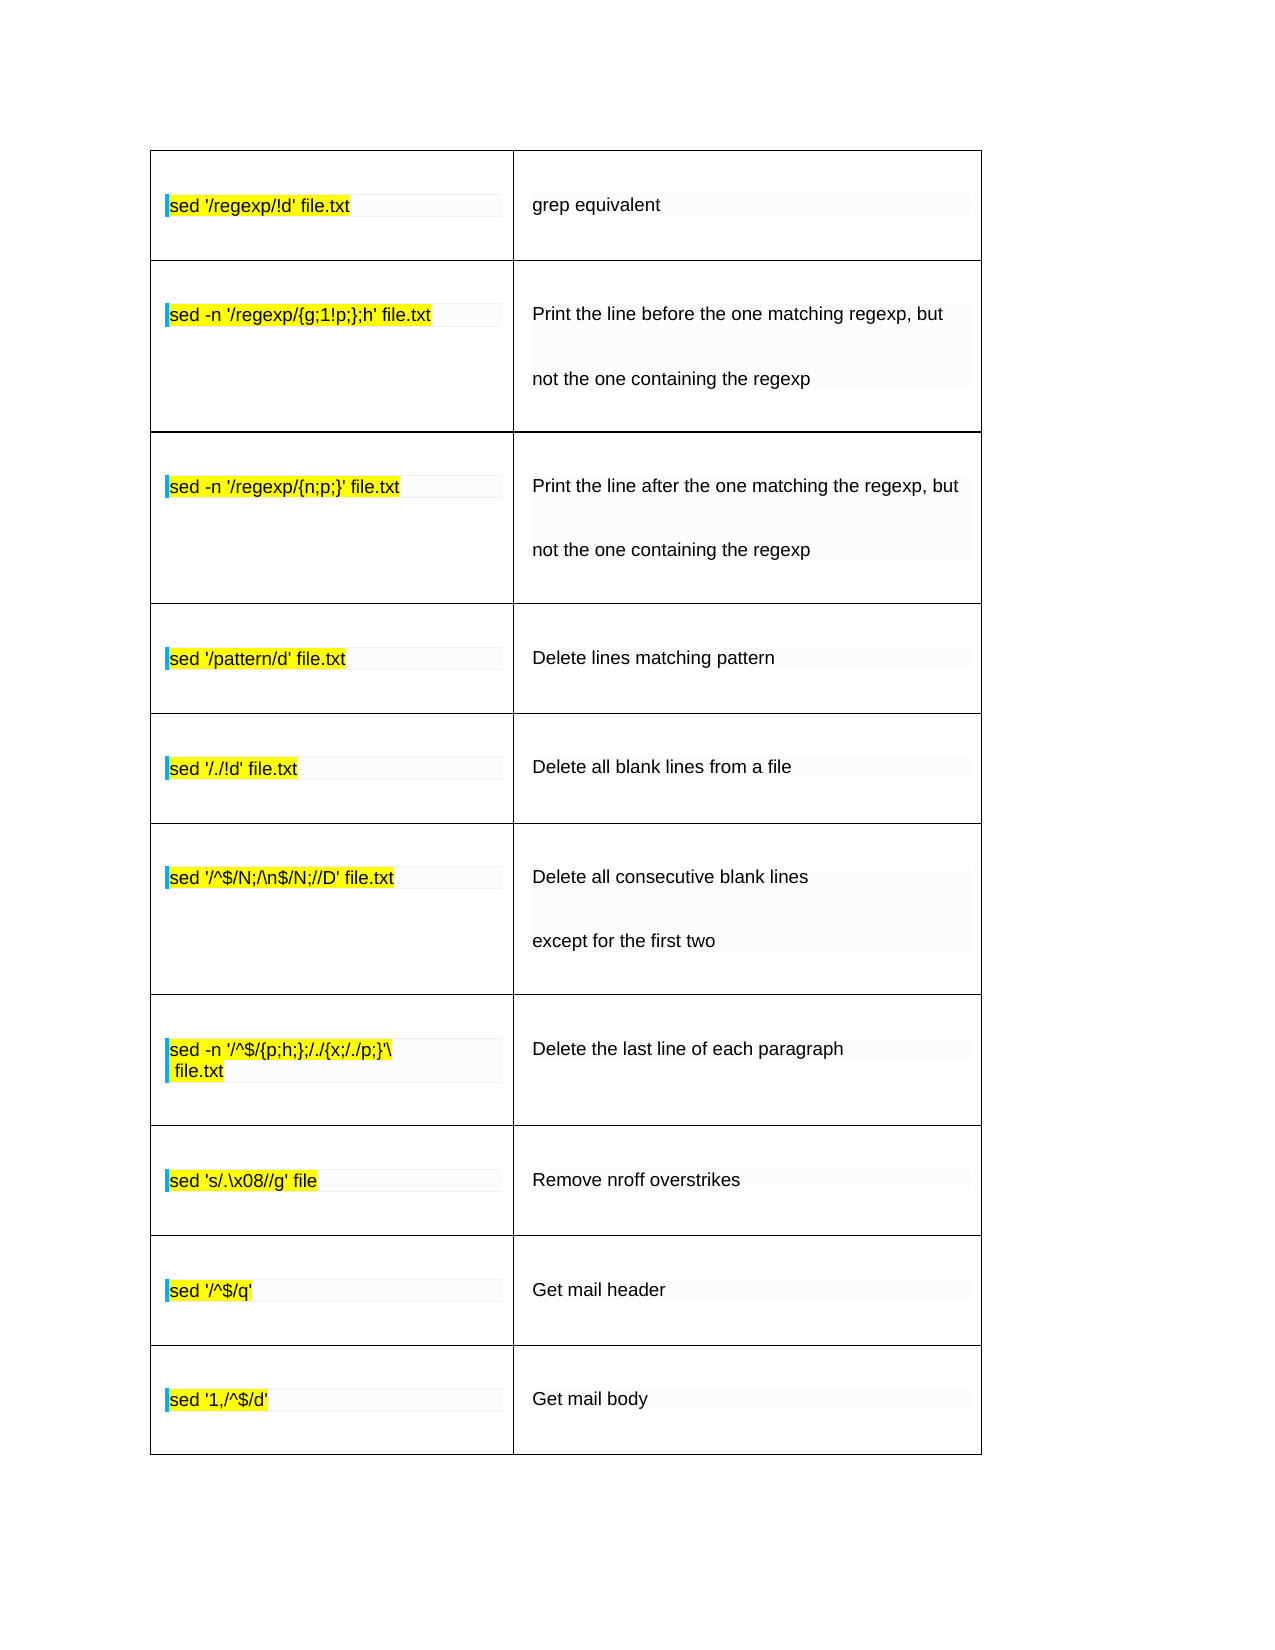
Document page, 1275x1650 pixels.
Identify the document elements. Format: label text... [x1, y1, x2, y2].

table_cell grep equivalent [514, 151, 981, 260]
table_cell Remove nroff overstrikes [514, 1126, 981, 1235]
table_cell sed -n '/regexp/{n;p;}' file.txt [151, 433, 513, 603]
table_cell sed -n '/regexp/{g;1!p;};h' file.txt [151, 261, 513, 431]
table_cell Print the line after the one matching the regexp, but not the one containing the regexp [514, 433, 981, 603]
table_cell sed 's/.\x08//g' file [151, 1126, 513, 1235]
table_cell sed '/pattern/d' file.txt [151, 604, 513, 713]
table_cell sed '/^$/q' [151, 1236, 513, 1345]
table_cell Print the line before the one matching regexp, but not the one containing the regexp [514, 261, 981, 431]
table_cell sed '/regexp/!d' file.txt [151, 151, 513, 260]
table_cell Get mail header [514, 1236, 981, 1345]
table_cell sed '/./!d' file.txt [151, 714, 513, 822]
table_cell sed '/^$/N;/\n$/N;//D' file.txt [151, 824, 513, 994]
table_cell sed -n '/^$/{p;h;};/./{x;/./p;}'\ file.txt [151, 995, 513, 1125]
table_cell Delete all consecutive blank lines except for the first two [514, 824, 981, 994]
table_cell sed '1,/^$/d' [151, 1346, 513, 1454]
table_cell Delete all blank lines from a file [514, 714, 981, 822]
table_cell Delete lines matching pattern [514, 604, 981, 713]
table_cell Delete the last line of each paragraph [514, 995, 981, 1125]
table_cell Get mail body [514, 1346, 981, 1454]
